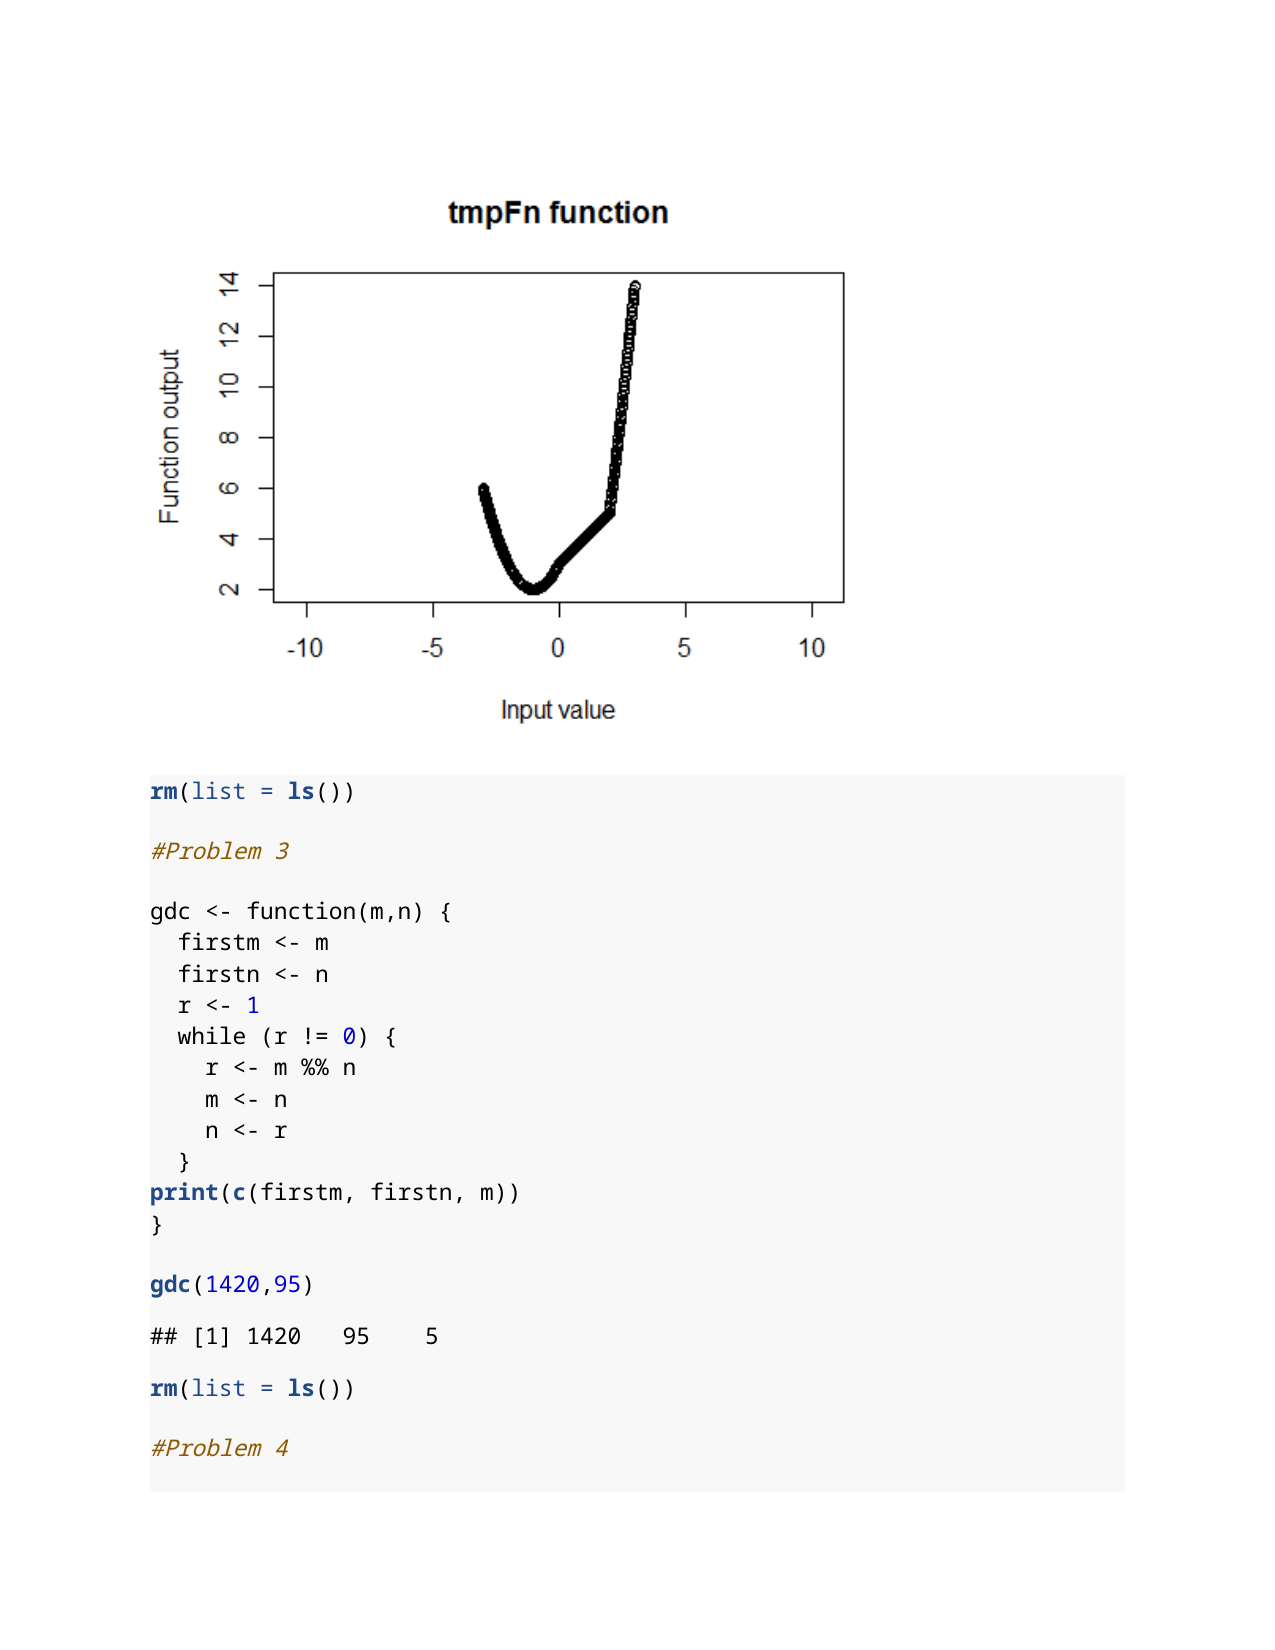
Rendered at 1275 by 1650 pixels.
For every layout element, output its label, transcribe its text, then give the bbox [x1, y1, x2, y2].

text rm(list = ls()) #Problem 3 gdc <- function(m,n) { firstm <- m firstn <- n r <- 1 while (r != 0) { r <- m %% n m <- n n <- r } print(c(firstm, firstn, m)) } gdc(1420,95) [150, 775, 1125, 1299]
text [150, 1372, 1125, 1492]
picture [150, 150, 908, 757]
text ## [1] 1420 95 5 [150, 1320, 1125, 1351]
